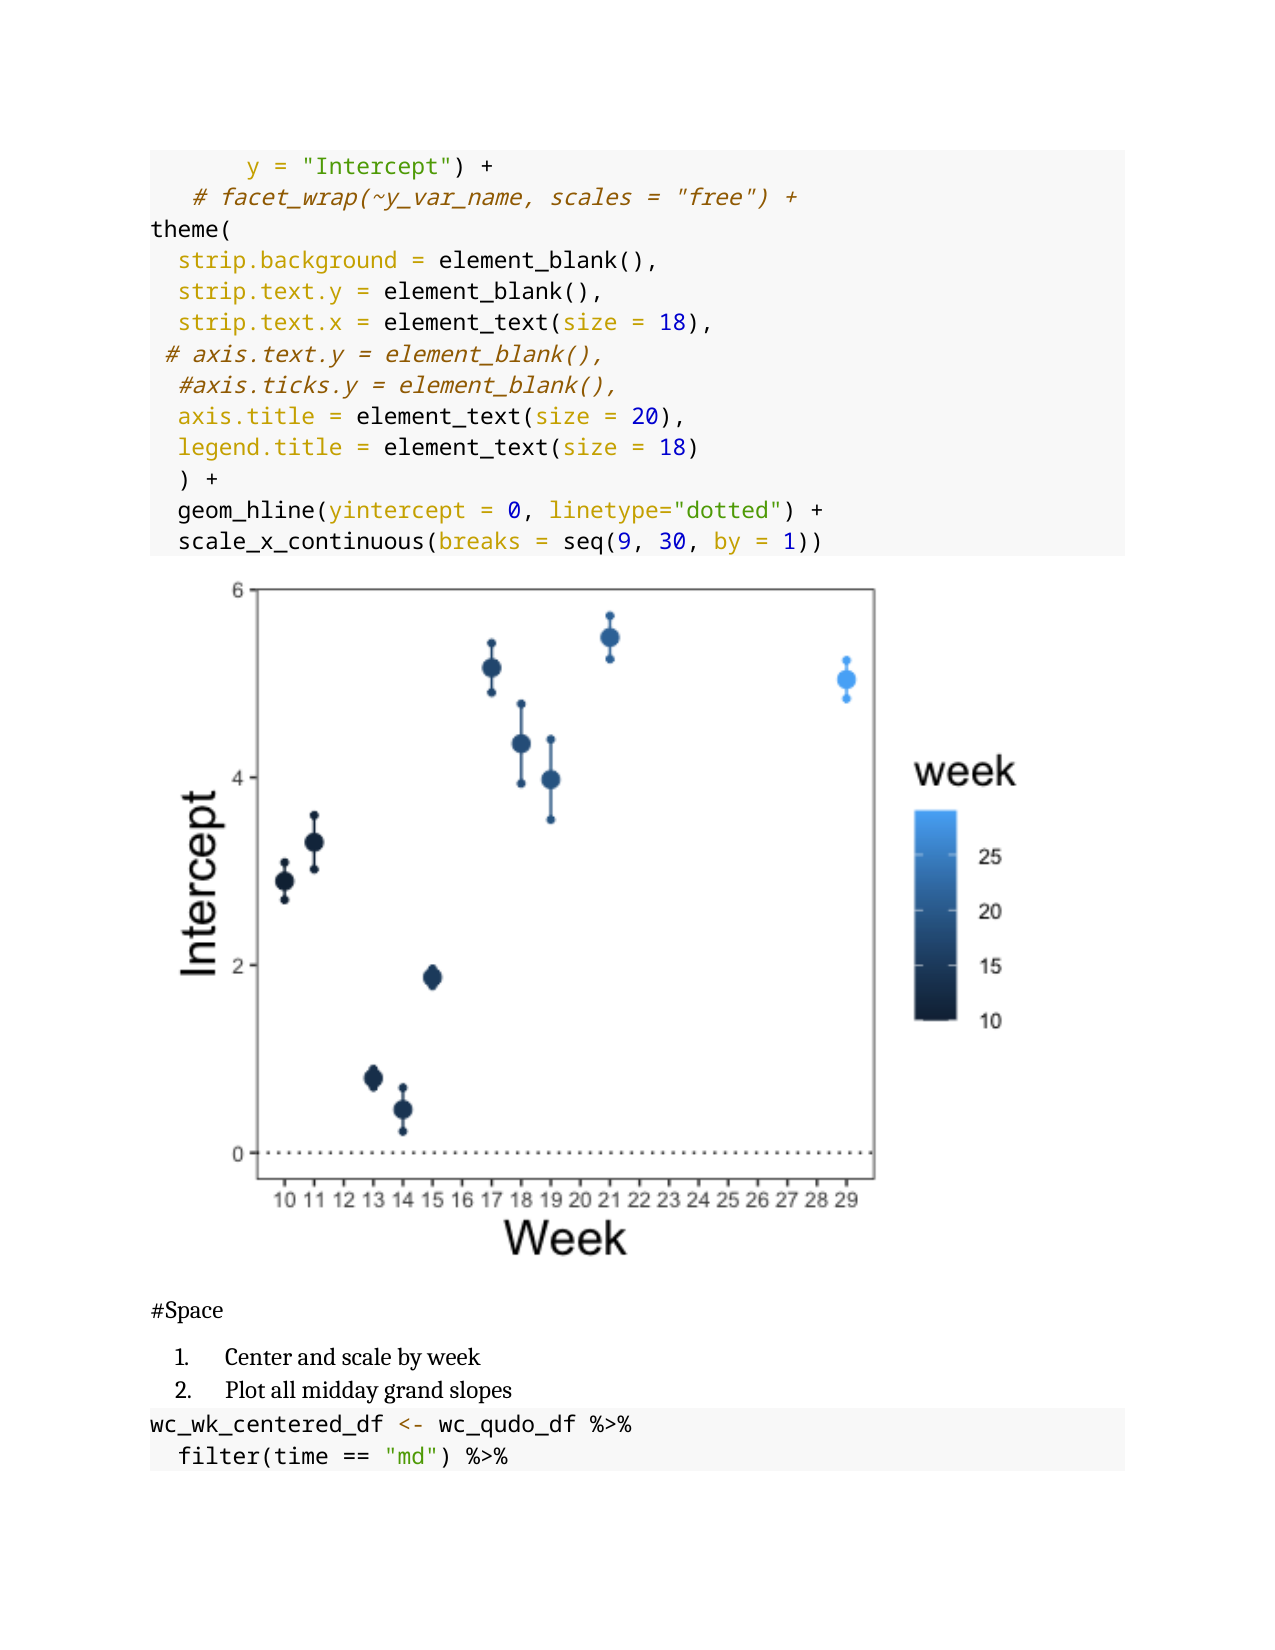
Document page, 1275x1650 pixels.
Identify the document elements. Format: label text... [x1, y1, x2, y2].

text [150, 150, 1125, 556]
list Plot all midday grand slopes [175, 1376, 1125, 1404]
list Center and scale by week [175, 1343, 1125, 1372]
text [150, 1408, 1125, 1471]
picture [168, 577, 1044, 1277]
text #Space [150, 1296, 1125, 1324]
